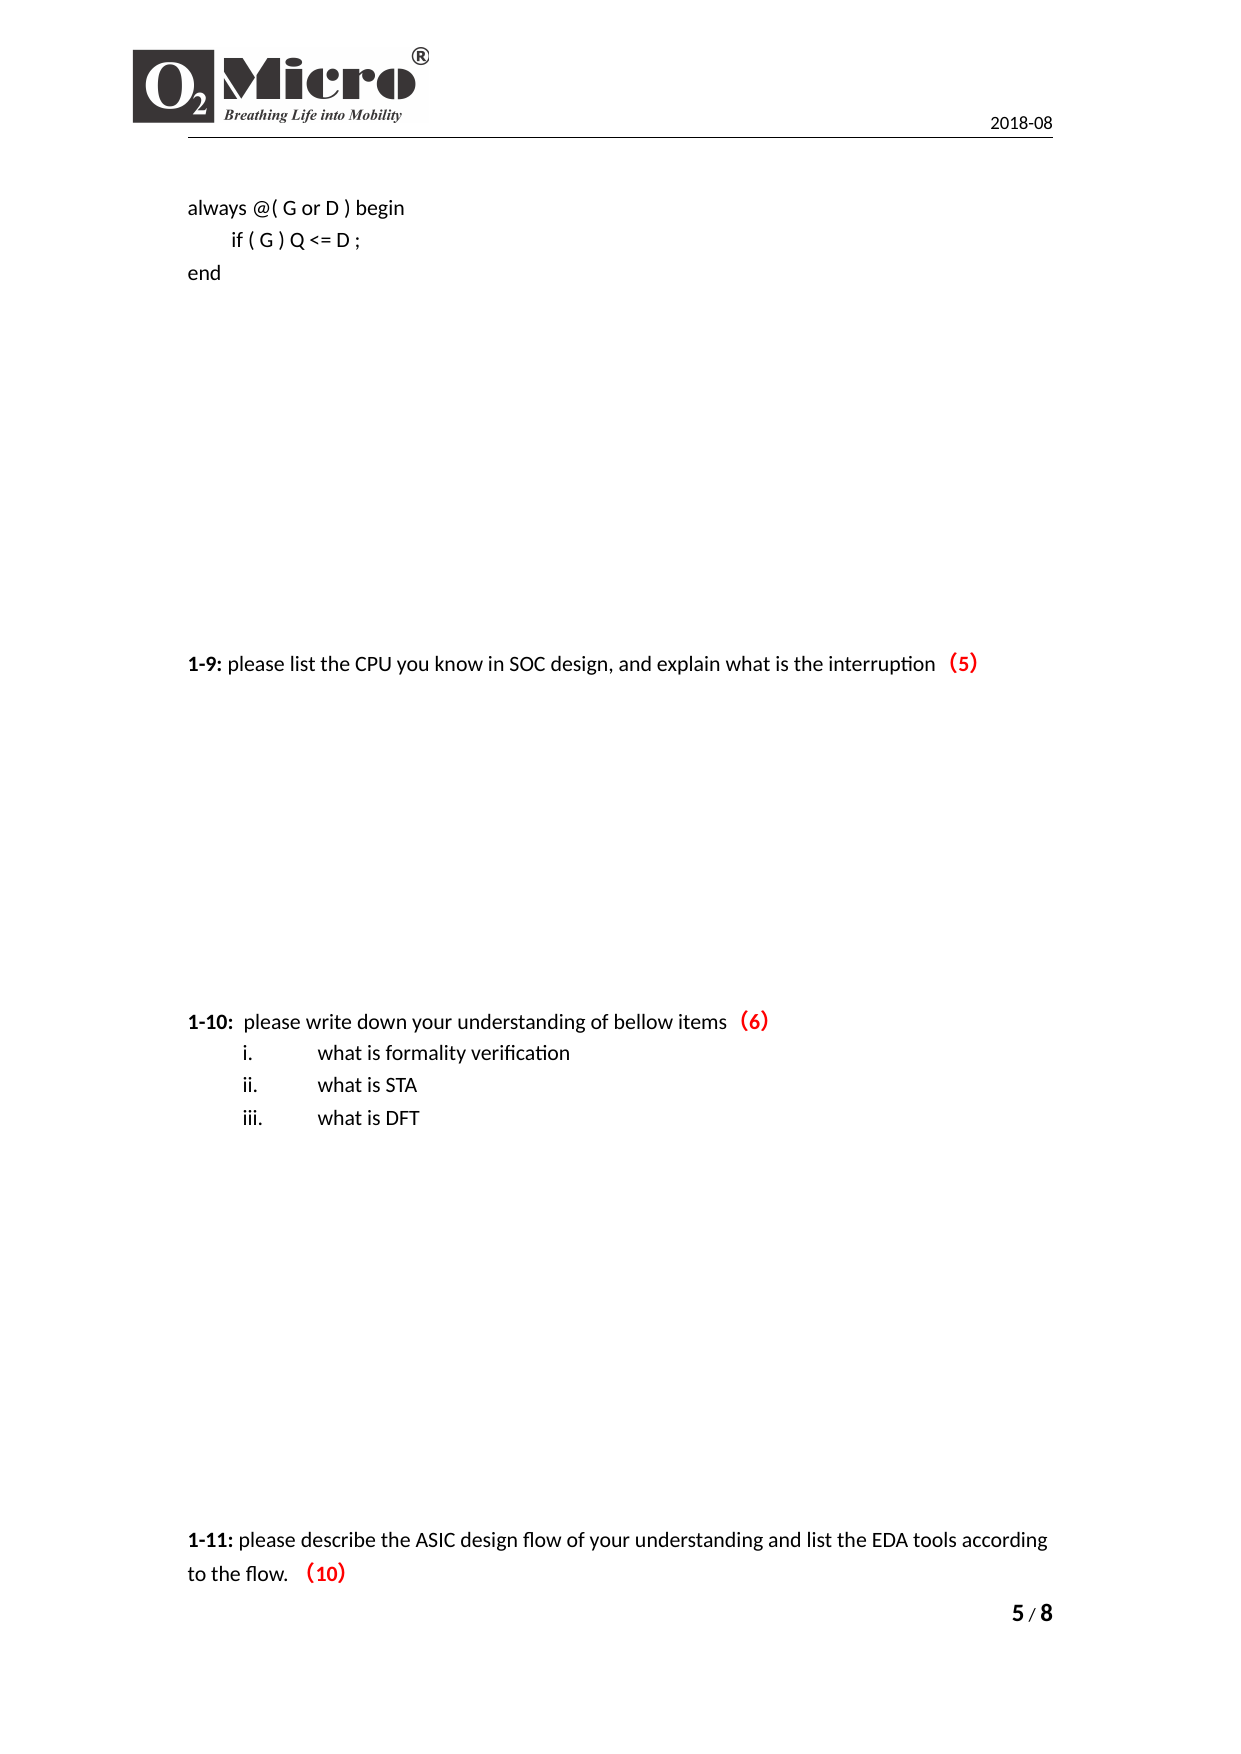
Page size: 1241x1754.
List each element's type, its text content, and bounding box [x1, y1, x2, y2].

list what is STA [242, 1068, 1053, 1101]
text 1-10: please write down your understanding of bellow items（6） [187, 1003, 1053, 1036]
list what is formality verification [242, 1036, 1053, 1068]
text end [187, 256, 1053, 288]
picture [132, 47, 429, 123]
text if ( G ) Q <= D ; [187, 223, 1053, 256]
text 1-11: please describe the ASIC design flow of your understanding and list the EDA tools according to the flow. （10） [187, 1523, 1053, 1588]
list what is DFT [242, 1101, 1053, 1133]
text 1-9: please list the CPU you know in SOC design, and explain what is the interruption（5） [187, 646, 1053, 678]
text always @( G or D ) begin [187, 191, 1053, 223]
